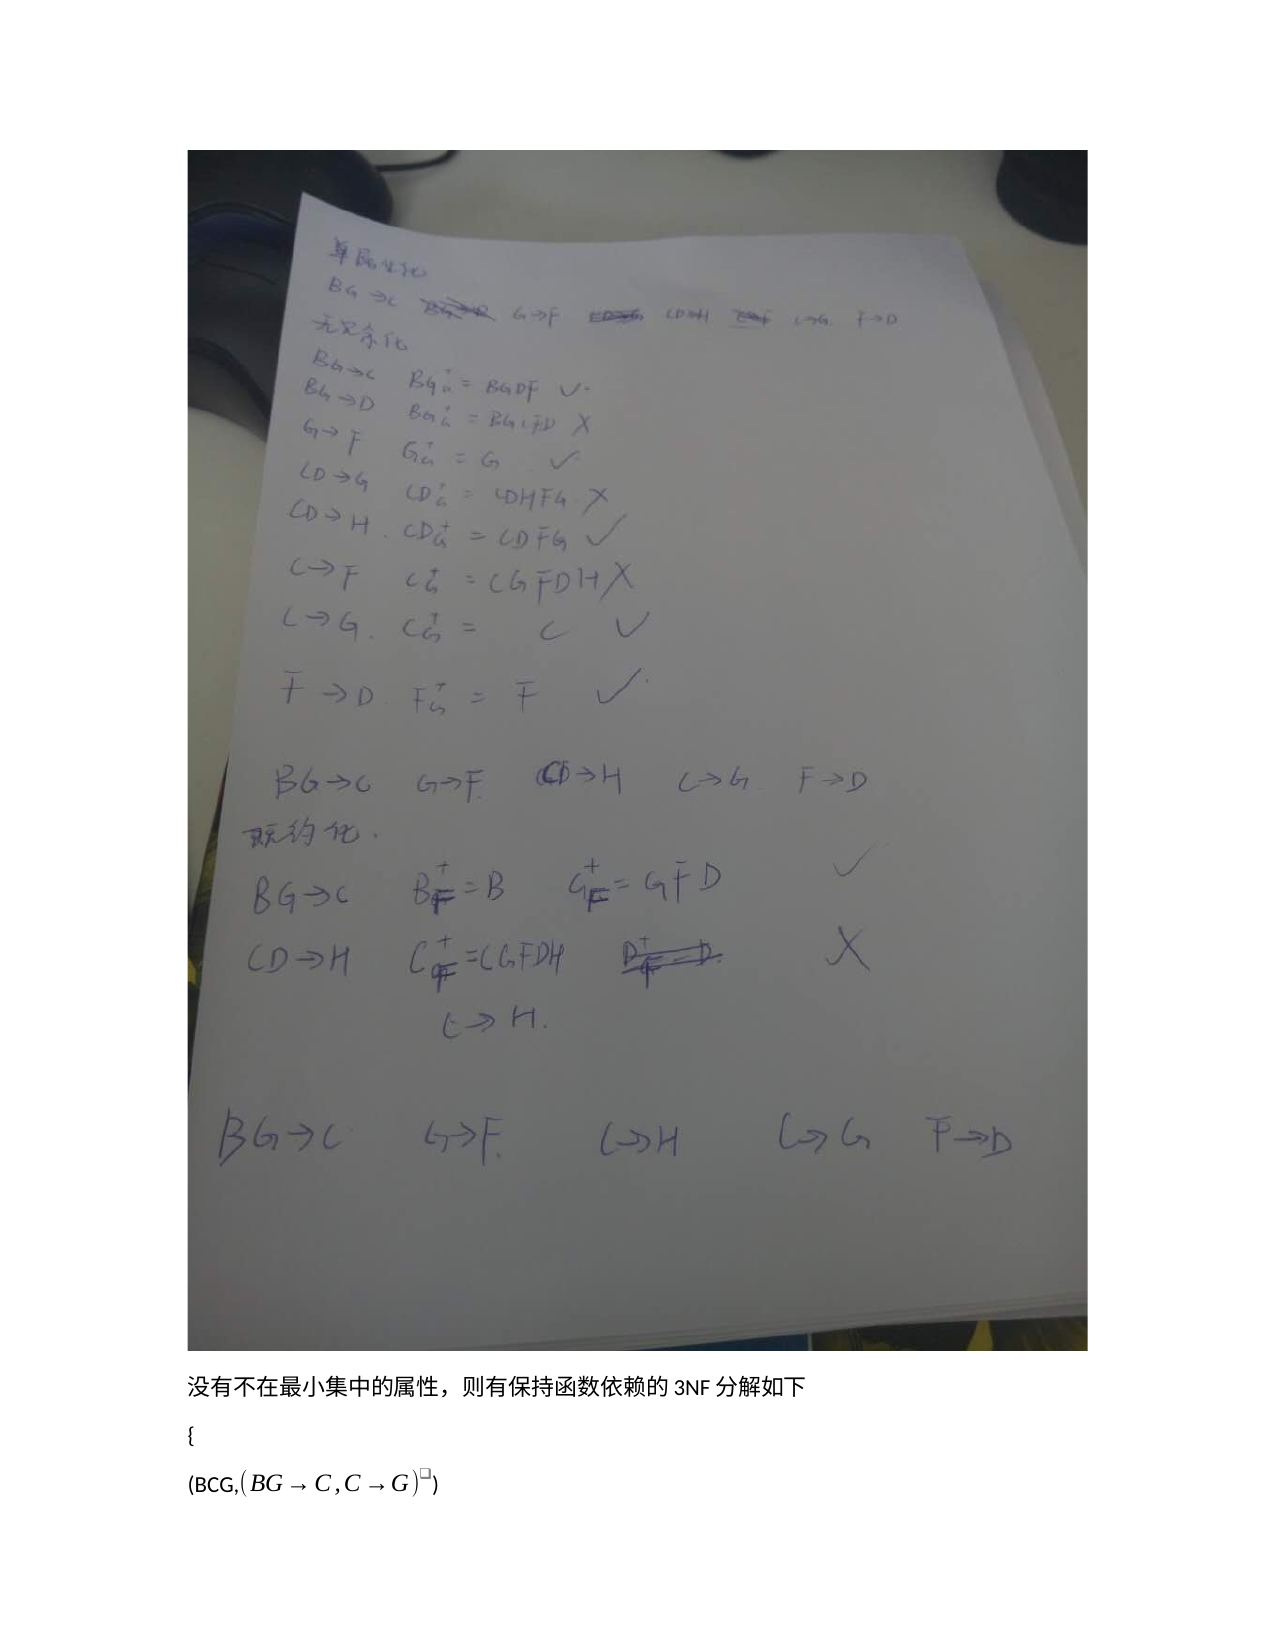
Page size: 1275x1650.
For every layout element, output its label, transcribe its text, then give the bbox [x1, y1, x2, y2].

text 没有不在最小集中的属性，则有保持函数依赖的3NF分解如下 [187, 1369, 1087, 1402]
text { [187, 1422, 1087, 1449]
picture [187, 150, 1088, 1351]
text (BCG,) [187, 1468, 1087, 1500]
